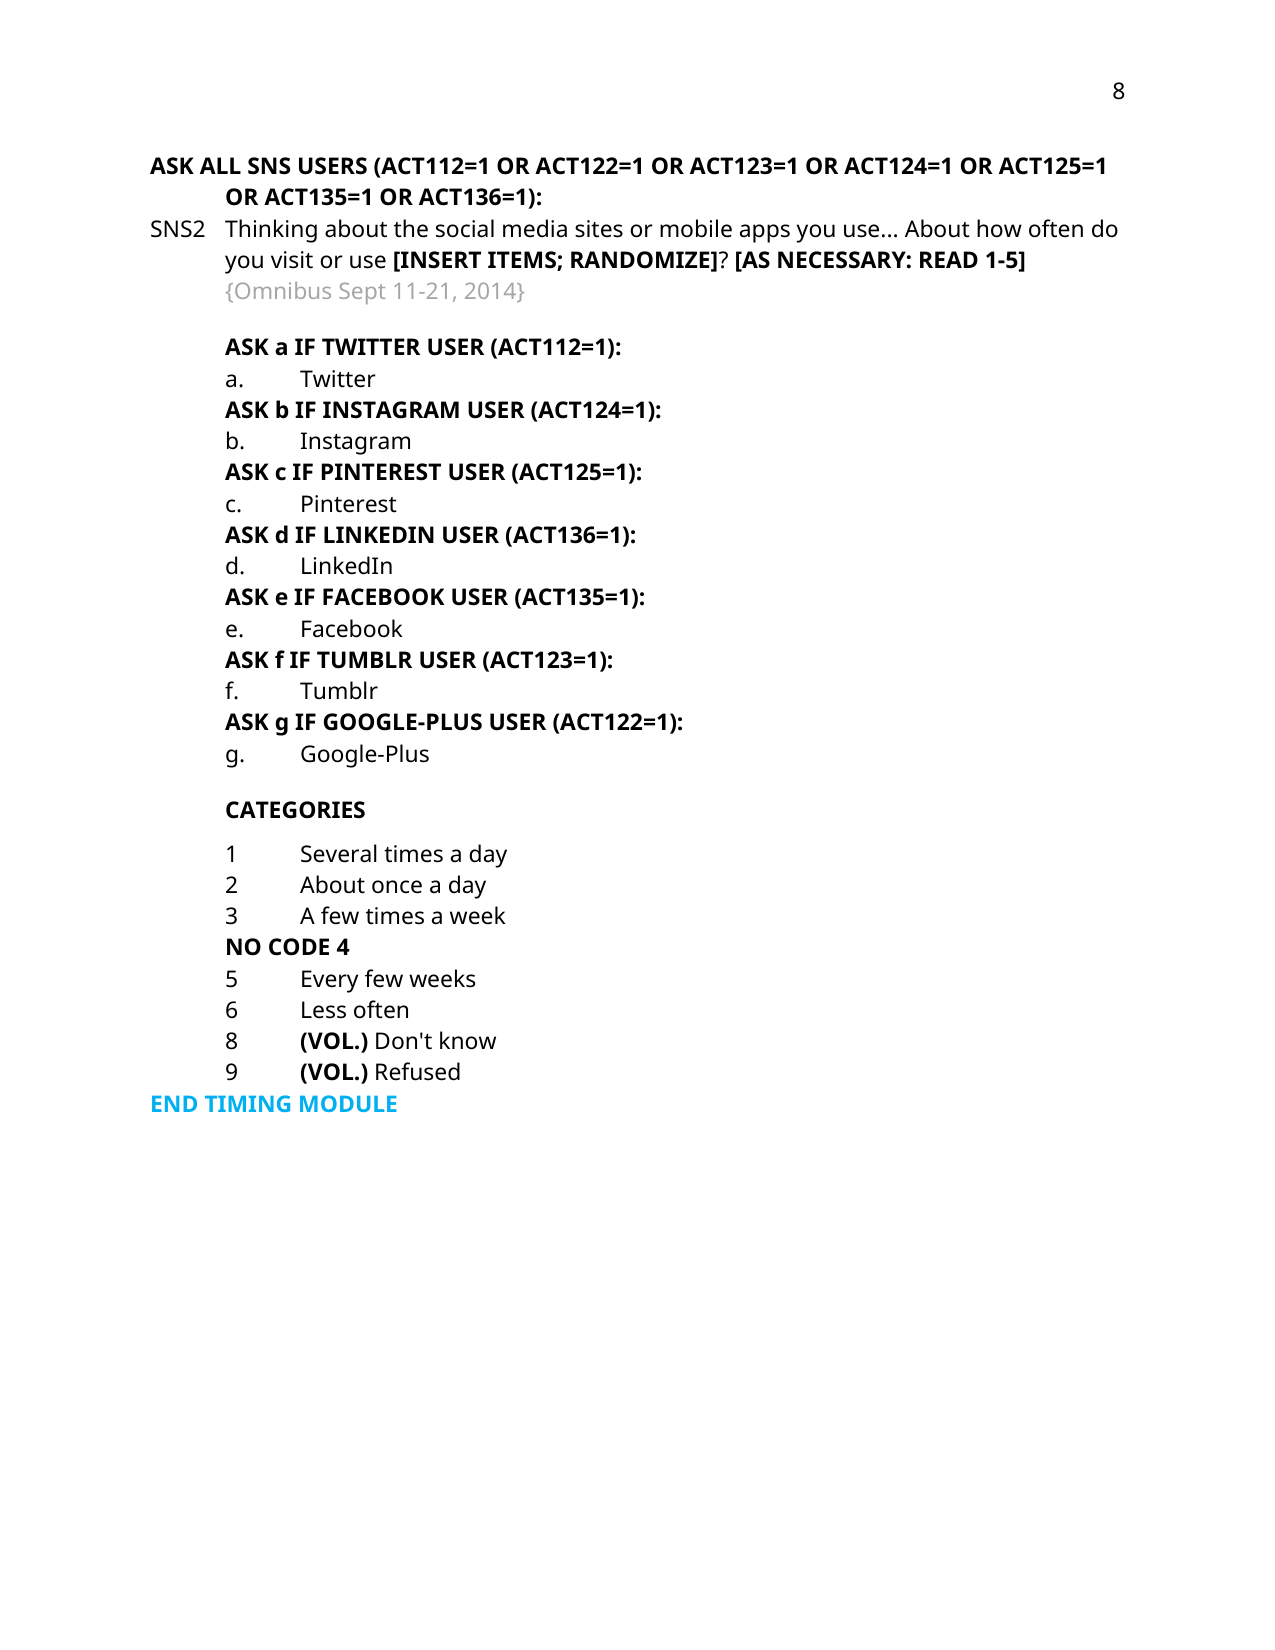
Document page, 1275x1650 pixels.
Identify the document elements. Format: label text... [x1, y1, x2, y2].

text ASK a IF TWITTER USER (ACT112=1): [225, 331, 1125, 362]
text ASK b IF INSTAGRAM USER (ACT124=1): [225, 394, 1125, 425]
text 6 Less often [225, 994, 1125, 1025]
text 1 Several times a day [225, 837, 1125, 869]
text SNS2 Thinking about the social media sites or mobile apps you use... About how often do you visit or use [INSERT ITEMS; RANDOMIZE]? [AS NECESSARY: READ 1-5] {Omnibus Sept 11-21, 2014} [150, 212, 1125, 306]
text c. Pinterest [225, 487, 1125, 519]
text e. Facebook [225, 612, 1125, 644]
text ASK ALL SNS USERS (ACT112=1 OR ACT122=1 OR ACT123=1 OR ACT124=1 OR ACT125=1 OR ACT135=1 OR ACT136=1): [150, 150, 1125, 212]
text END TIMING MODULE [150, 1087, 1125, 1119]
text ASK d IF LINKEDIN USER (ACT136=1): [225, 519, 1125, 550]
text a. Twitter [225, 362, 1125, 394]
text ASK f IF TUMBLR USER (ACT123=1): [225, 644, 1125, 675]
text ASK c IF PINTEREST USER (ACT125=1): [225, 456, 1125, 487]
text 9 (VOL.) Refused [225, 1056, 1125, 1087]
text d. LinkedIn [225, 550, 1125, 581]
text CATEGORIES [150, 794, 1125, 825]
text f. Tumblr [225, 675, 1125, 706]
text g. Google-Plus [225, 737, 1125, 769]
text 8 (VOL.) Don't know [225, 1025, 1125, 1056]
text ASK g IF GOOGLE-PLUS USER (ACT122=1): [225, 706, 1125, 737]
text 5 Every few weeks [225, 962, 1125, 994]
text 3 A few times a week [225, 900, 1125, 931]
text NO CODE 4 [225, 931, 1125, 962]
text b. Instagram [225, 425, 1125, 456]
text ASK e IF FACEBOOK USER (ACT135=1): [225, 581, 1125, 612]
text 2 About once a day [225, 869, 1125, 900]
